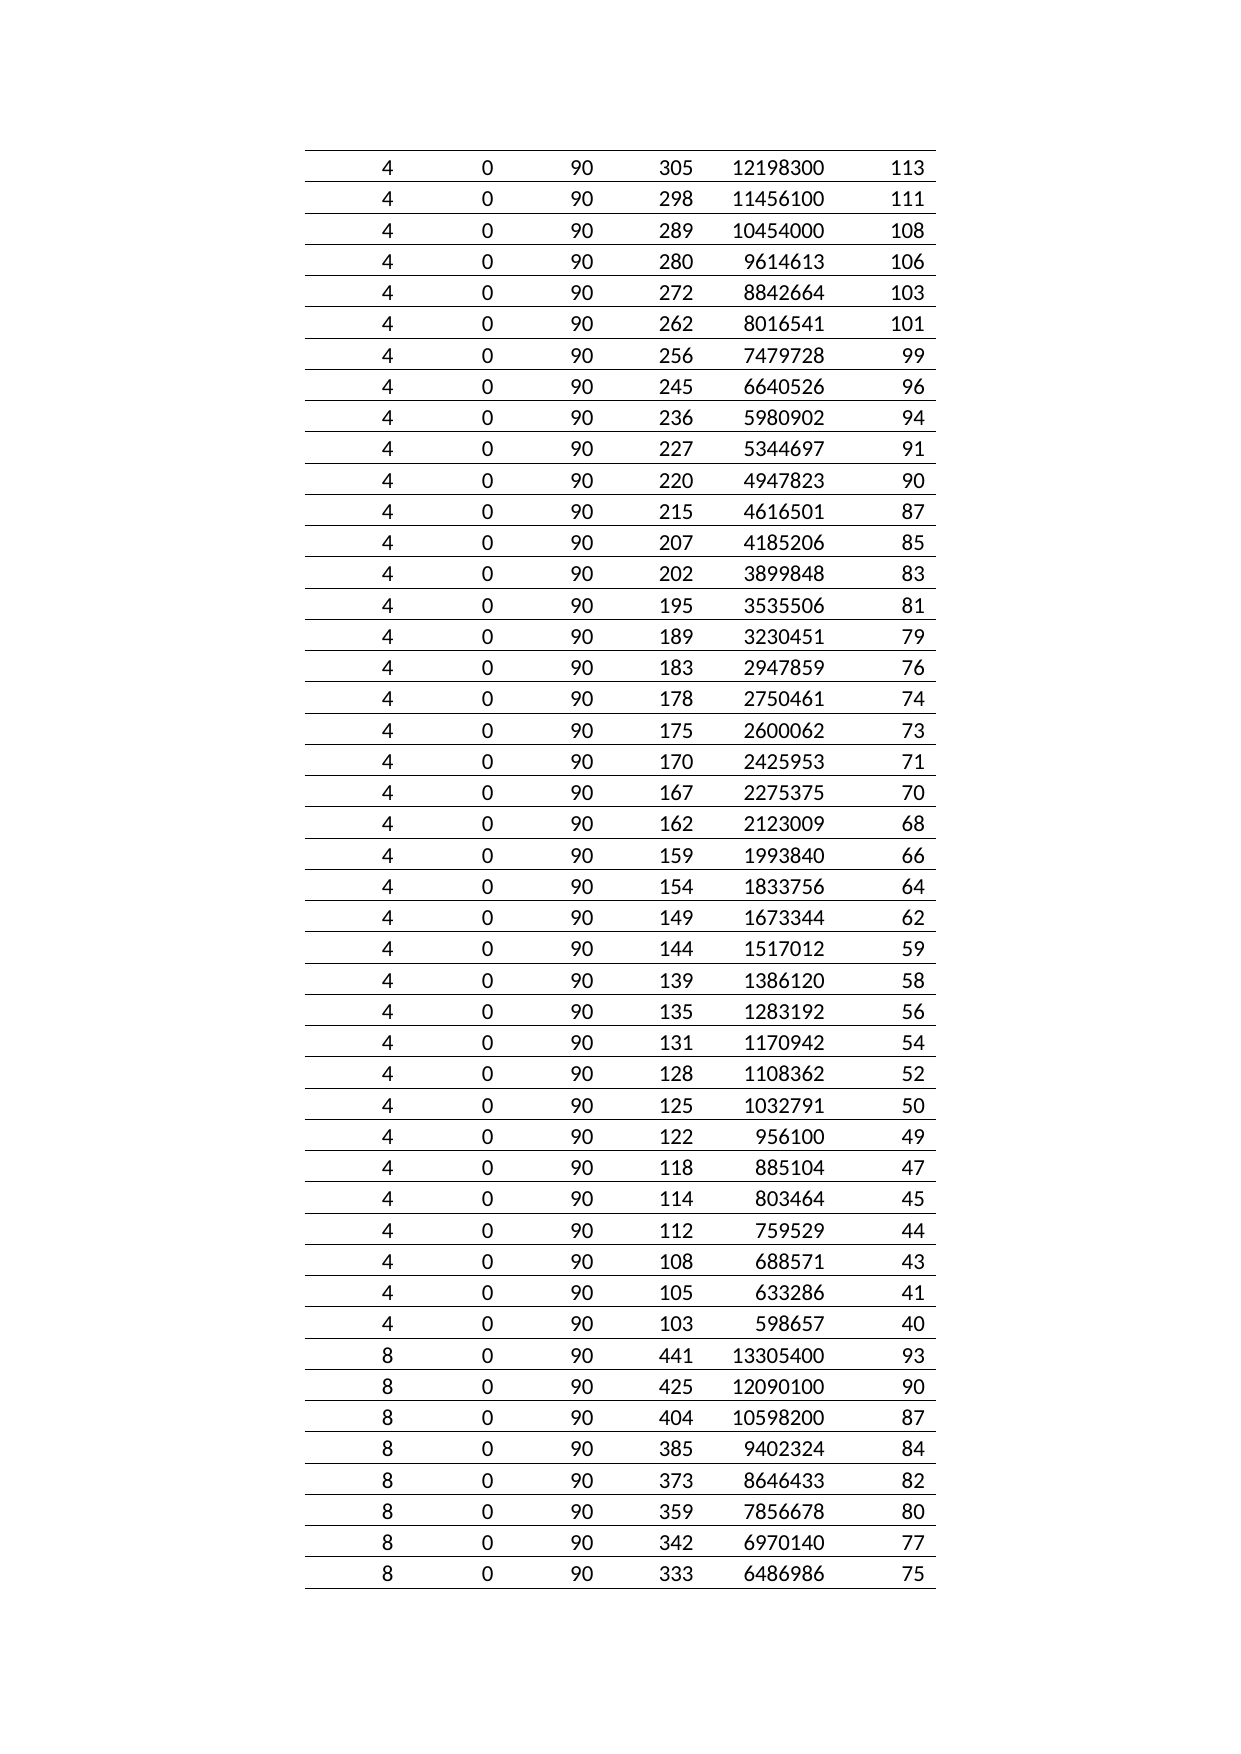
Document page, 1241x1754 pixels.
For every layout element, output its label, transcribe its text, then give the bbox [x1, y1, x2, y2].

table_cell 103 [836, 276, 936, 306]
table_cell 47 [836, 1151, 936, 1181]
table_cell 2600062 [705, 714, 836, 744]
table_cell 1032791 [705, 1089, 836, 1119]
table_cell 0 [404, 339, 504, 369]
table_cell 81 [836, 589, 936, 619]
table_cell 0 [404, 1057, 504, 1087]
table_cell 8 [305, 1339, 404, 1369]
table_cell 0 [404, 1089, 504, 1119]
table_cell 70 [836, 776, 936, 806]
table_cell 4 [305, 245, 404, 275]
table_cell 236 [604, 401, 704, 431]
table_cell 245 [604, 370, 704, 400]
table_cell 4 [305, 901, 404, 931]
table_cell 5344697 [705, 432, 836, 462]
table_cell 4 [305, 1026, 404, 1056]
table_cell 82 [836, 1464, 936, 1494]
table_cell 4 [305, 932, 404, 962]
table_cell 71 [836, 745, 936, 775]
table_cell 90 [504, 276, 604, 306]
table_cell 75 [836, 1557, 936, 1587]
table_cell 41 [836, 1276, 936, 1306]
table_cell 108 [836, 214, 936, 244]
table_cell 0 [404, 370, 504, 400]
table_cell 90 [504, 1120, 604, 1150]
table_cell 90 [504, 1182, 604, 1212]
table_cell 6970140 [705, 1526, 836, 1556]
table_cell 0 [404, 151, 504, 181]
table_cell 45 [836, 1182, 936, 1212]
table_cell 11456100 [705, 182, 836, 212]
table_cell 101 [836, 307, 936, 337]
table_cell 202 [604, 557, 704, 587]
table_cell 10598200 [705, 1401, 836, 1431]
table_cell 178 [604, 682, 704, 712]
table_cell 0 [404, 464, 504, 494]
table_cell 40 [836, 1307, 936, 1337]
table_cell 1517012 [705, 932, 836, 962]
table_cell 4 [305, 807, 404, 837]
table_cell 4 [305, 745, 404, 775]
table_cell 0 [404, 1401, 504, 1431]
table_cell 4 [305, 714, 404, 744]
table_cell 74 [836, 682, 936, 712]
table_cell 12198300 [705, 151, 836, 181]
table_cell 0 [404, 214, 504, 244]
table_cell 105 [604, 1276, 704, 1306]
table_cell 189 [604, 620, 704, 650]
table_cell 90 [504, 807, 604, 837]
table_cell 90 [504, 839, 604, 869]
table_cell 112 [604, 1214, 704, 1244]
table_cell 4 [305, 276, 404, 306]
table_cell 3230451 [705, 620, 836, 650]
table_cell 4 [305, 557, 404, 587]
table_cell 8 [305, 1557, 404, 1587]
table_cell 90 [504, 964, 604, 994]
table_cell 0 [404, 1120, 504, 1150]
table_cell 4 [305, 495, 404, 525]
table_cell 0 [404, 495, 504, 525]
table_cell 90 [504, 620, 604, 650]
table_cell 0 [404, 1432, 504, 1462]
table_cell 90 [504, 1526, 604, 1556]
table_cell 2275375 [705, 776, 836, 806]
table_cell 0 [404, 1276, 504, 1306]
table_cell 162 [604, 807, 704, 837]
table_cell 90 [504, 1214, 604, 1244]
table_cell 4616501 [705, 495, 836, 525]
table_cell 404 [604, 1401, 704, 1431]
table_cell 4 [305, 214, 404, 244]
table_cell 227 [604, 432, 704, 462]
table_cell 4 [305, 1057, 404, 1087]
table_cell 90 [836, 1370, 936, 1400]
table_cell 90 [504, 932, 604, 962]
table_cell 8 [305, 1495, 404, 1525]
table_cell 4 [305, 682, 404, 712]
table_cell 1170942 [705, 1026, 836, 1056]
table_cell 0 [404, 526, 504, 556]
table_cell 1673344 [705, 901, 836, 931]
table_cell 90 [504, 745, 604, 775]
table_cell 90 [504, 1245, 604, 1275]
table_cell 220 [604, 464, 704, 494]
table_cell 85 [836, 526, 936, 556]
table_cell 0 [404, 745, 504, 775]
table_cell 8 [305, 1370, 404, 1400]
table_cell 256 [604, 339, 704, 369]
table_cell 0 [404, 839, 504, 869]
table_cell 385 [604, 1432, 704, 1462]
table_cell 4 [305, 839, 404, 869]
table_cell 66 [836, 839, 936, 869]
table_cell 90 [504, 1339, 604, 1369]
table_cell 90 [504, 1495, 604, 1525]
table_cell 0 [404, 1026, 504, 1056]
table_cell 0 [404, 245, 504, 275]
table_cell 4 [305, 401, 404, 431]
table_cell 215 [604, 495, 704, 525]
table_cell 131 [604, 1026, 704, 1056]
table_cell 4 [305, 464, 404, 494]
table_cell 4 [305, 870, 404, 900]
table_cell 83 [836, 557, 936, 587]
table_cell 0 [404, 276, 504, 306]
table_cell 8 [305, 1401, 404, 1431]
table_cell 0 [404, 932, 504, 962]
table_cell 90 [504, 682, 604, 712]
table_cell 4 [305, 589, 404, 619]
table_cell 4 [305, 526, 404, 556]
table_cell 113 [836, 151, 936, 181]
table_cell 2425953 [705, 745, 836, 775]
table_cell 90 [504, 339, 604, 369]
table_cell 94 [836, 401, 936, 431]
table_cell 90 [504, 589, 604, 619]
table_cell 0 [404, 589, 504, 619]
table_cell 8 [305, 1432, 404, 1462]
table_cell 0 [404, 1245, 504, 1275]
table_cell 333 [604, 1557, 704, 1587]
table_cell 96 [836, 370, 936, 400]
table_cell 90 [504, 1401, 604, 1431]
table_cell 93 [836, 1339, 936, 1369]
table_cell 111 [836, 182, 936, 212]
table_cell 12090100 [705, 1370, 836, 1400]
table_cell 4 [305, 995, 404, 1025]
table_cell 688571 [705, 1245, 836, 1275]
table_cell 0 [404, 995, 504, 1025]
table_cell 4947823 [705, 464, 836, 494]
table_cell 207 [604, 526, 704, 556]
table_cell 0 [404, 1214, 504, 1244]
table_cell 90 [504, 182, 604, 212]
table_cell 305 [604, 151, 704, 181]
table_cell 3899848 [705, 557, 836, 587]
table_cell 280 [604, 245, 704, 275]
table_cell 73 [836, 714, 936, 744]
table_cell 99 [836, 339, 936, 369]
table_cell 4 [305, 1276, 404, 1306]
table_cell 90 [504, 1432, 604, 1462]
table_cell 90 [504, 495, 604, 525]
table_cell 633286 [705, 1276, 836, 1306]
table_cell 4 [305, 1089, 404, 1119]
table_cell 90 [504, 776, 604, 806]
table_cell 0 [404, 714, 504, 744]
table_cell 90 [504, 714, 604, 744]
table_cell 64 [836, 870, 936, 900]
table_cell 373 [604, 1464, 704, 1494]
table_cell 154 [604, 870, 704, 900]
table_cell 159 [604, 839, 704, 869]
table_cell 90 [504, 901, 604, 931]
table_cell 2947859 [705, 651, 836, 681]
table_cell 90 [504, 307, 604, 337]
table_cell 8 [305, 1464, 404, 1494]
table_cell 195 [604, 589, 704, 619]
table_cell 1386120 [705, 964, 836, 994]
table_cell 4185206 [705, 526, 836, 556]
table_cell 598657 [705, 1307, 836, 1337]
table_cell 0 [404, 807, 504, 837]
table_cell 87 [836, 495, 936, 525]
table_cell 90 [504, 464, 604, 494]
table_cell 0 [404, 620, 504, 650]
table_cell 4 [305, 1245, 404, 1275]
table_cell 0 [404, 1370, 504, 1400]
table_cell 90 [504, 1026, 604, 1056]
table_cell 125 [604, 1089, 704, 1119]
table_cell 7479728 [705, 339, 836, 369]
table_cell 359 [604, 1495, 704, 1525]
table_cell 0 [404, 901, 504, 931]
table_cell 90 [504, 214, 604, 244]
table_cell 68 [836, 807, 936, 837]
table_cell 90 [504, 1557, 604, 1587]
table_cell 167 [604, 776, 704, 806]
table_cell 90 [504, 557, 604, 587]
table_cell 4 [305, 1151, 404, 1181]
table_cell 90 [504, 870, 604, 900]
table_cell 52 [836, 1057, 936, 1087]
table_cell 0 [404, 1151, 504, 1181]
table_cell 4 [305, 339, 404, 369]
table_cell 56 [836, 995, 936, 1025]
table_cell 44 [836, 1214, 936, 1244]
table_cell 0 [404, 307, 504, 337]
table_cell 90 [504, 1307, 604, 1337]
table_cell 149 [604, 901, 704, 931]
table_cell 90 [504, 245, 604, 275]
table_cell 106 [836, 245, 936, 275]
table_cell 8842664 [705, 276, 836, 306]
table_cell 425 [604, 1370, 704, 1400]
table_cell 8646433 [705, 1464, 836, 1494]
table_cell 0 [404, 1307, 504, 1337]
table_cell 170 [604, 745, 704, 775]
table_cell 0 [404, 1339, 504, 1369]
table_cell 50 [836, 1089, 936, 1119]
table_cell 4 [305, 307, 404, 337]
table_cell 0 [404, 776, 504, 806]
table_cell 80 [836, 1495, 936, 1525]
table_cell 272 [604, 276, 704, 306]
table_cell 1833756 [705, 870, 836, 900]
table_cell 6640526 [705, 370, 836, 400]
table_cell 9614613 [705, 245, 836, 275]
table_cell 4 [305, 1214, 404, 1244]
table_cell 144 [604, 932, 704, 962]
table_cell 90 [504, 151, 604, 181]
table_cell 5980902 [705, 401, 836, 431]
table_cell 2123009 [705, 807, 836, 837]
table_cell 0 [404, 1182, 504, 1212]
table_cell 114 [604, 1182, 704, 1212]
table_cell 128 [604, 1057, 704, 1087]
table_cell 0 [404, 557, 504, 587]
table_cell 8016541 [705, 307, 836, 337]
table_cell 4 [305, 151, 404, 181]
table_cell 90 [504, 1276, 604, 1306]
table_cell 0 [404, 1495, 504, 1525]
table_cell 84 [836, 1432, 936, 1462]
table_cell 0 [404, 964, 504, 994]
table_cell 342 [604, 1526, 704, 1556]
table_cell 298 [604, 182, 704, 212]
table_cell 4 [305, 182, 404, 212]
table_cell 0 [404, 432, 504, 462]
table_cell 0 [404, 1557, 504, 1587]
table_cell 79 [836, 620, 936, 650]
table_cell 0 [404, 682, 504, 712]
table_cell 58 [836, 964, 936, 994]
table_cell 4 [305, 964, 404, 994]
table_cell 885104 [705, 1151, 836, 1181]
table_cell 90 [504, 1057, 604, 1087]
table_cell 7856678 [705, 1495, 836, 1525]
table_cell 8 [305, 1526, 404, 1556]
table_cell 90 [504, 432, 604, 462]
table_cell 43 [836, 1245, 936, 1275]
table_cell 0 [404, 651, 504, 681]
table_cell 103 [604, 1307, 704, 1337]
table_cell 1108362 [705, 1057, 836, 1087]
table_cell 4 [305, 370, 404, 400]
table_cell 91 [836, 432, 936, 462]
table_cell 4 [305, 620, 404, 650]
table_cell 0 [404, 1464, 504, 1494]
table_cell 262 [604, 307, 704, 337]
table_cell 183 [604, 651, 704, 681]
table_cell 10454000 [705, 214, 836, 244]
table_cell 90 [504, 1089, 604, 1119]
table_cell 4 [305, 432, 404, 462]
table_cell 90 [504, 526, 604, 556]
table_cell 122 [604, 1120, 704, 1150]
table_cell 4 [305, 651, 404, 681]
table_cell 90 [504, 401, 604, 431]
table_cell 0 [404, 1526, 504, 1556]
table_cell 90 [504, 995, 604, 1025]
table_cell 90 [504, 651, 604, 681]
table_cell 0 [404, 182, 504, 212]
table_cell 289 [604, 214, 704, 244]
table_cell 4 [305, 776, 404, 806]
table_cell 1993840 [705, 839, 836, 869]
table_cell 13305400 [705, 1339, 836, 1369]
table_cell 3535506 [705, 589, 836, 619]
table_cell 62 [836, 901, 936, 931]
table_cell 90 [504, 1464, 604, 1494]
table_cell 2750461 [705, 682, 836, 712]
table_cell 108 [604, 1245, 704, 1275]
table_cell 175 [604, 714, 704, 744]
table_cell 54 [836, 1026, 936, 1056]
table_cell 803464 [705, 1182, 836, 1212]
table_cell 4 [305, 1182, 404, 1212]
table_cell 90 [504, 1151, 604, 1181]
table_cell 9402324 [705, 1432, 836, 1462]
table_cell 49 [836, 1120, 936, 1150]
table_cell 0 [404, 401, 504, 431]
table_cell 1283192 [705, 995, 836, 1025]
table_cell 77 [836, 1526, 936, 1556]
table_cell 441 [604, 1339, 704, 1369]
table_cell 956100 [705, 1120, 836, 1150]
table_cell 90 [504, 370, 604, 400]
table_cell 139 [604, 964, 704, 994]
table_cell 759529 [705, 1214, 836, 1244]
table_cell 90 [836, 464, 936, 494]
table_cell 4 [305, 1307, 404, 1337]
table_cell 90 [504, 1370, 604, 1400]
table_cell 118 [604, 1151, 704, 1181]
table_cell 76 [836, 651, 936, 681]
table_cell 59 [836, 932, 936, 962]
table_cell 135 [604, 995, 704, 1025]
table_cell 0 [404, 870, 504, 900]
table_cell 87 [836, 1401, 936, 1431]
table_cell 6486986 [705, 1557, 836, 1587]
table_cell 4 [305, 1120, 404, 1150]
